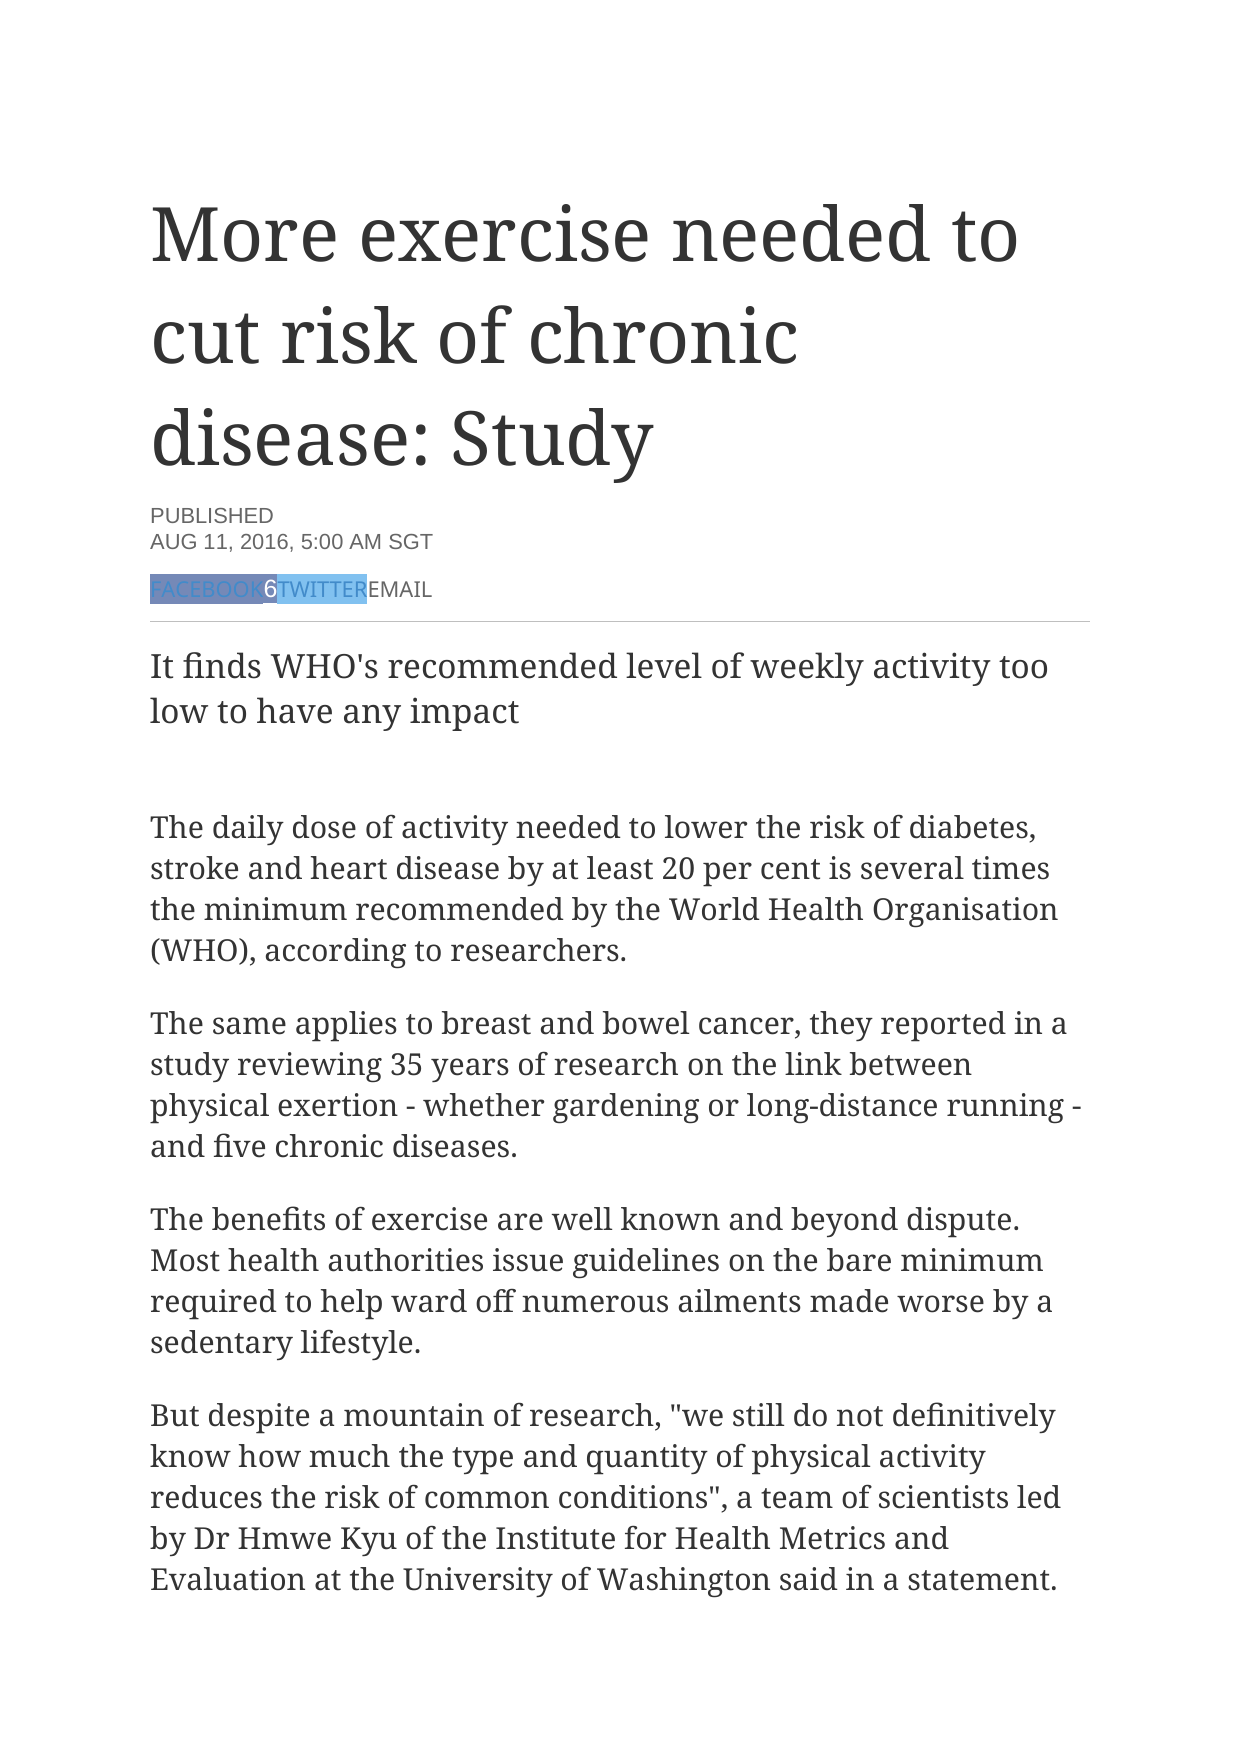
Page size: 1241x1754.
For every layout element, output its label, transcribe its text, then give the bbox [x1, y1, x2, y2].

text The daily dose of activity needed to lower the risk of diabetes, stroke and heart disease by at least 20 per cent is several times the minimum recommended by the World Health Organisation (WHO), according to researchers. [150, 806, 1090, 971]
text The same applies to breast and bowel cancer, they reported in a study reviewing 35 years of research on the link between physical exertion - whether gardening or long-distance running - and five chronic diseases. [150, 1002, 1090, 1167]
text The benefits of exercise are well known and beyond dispute. Most health authorities issue guidelines on the bare minimum required to help ward off numerous ailments made worse by a sedentary lifestyle. [150, 1198, 1090, 1362]
text FACEBOOK6TWITTEREMAIL [150, 554, 1090, 604]
text More exercise needed to cut risk of chronic disease: Study [150, 181, 1090, 488]
text It finds WHO's recommended level of weekly activity too low to have any impact [150, 622, 1090, 734]
text AUG 11, 2016, 5:00 AM SGT [150, 529, 1090, 554]
text But despite a mountain of research, "we still do not definitively know how much the type and quantity of physical activity reduces the risk of common conditions", a team of scientists led by Dr Hmwe Kyu of the Institute for Health Metrics and Evaluation at the University of Washington said in a statement. [150, 1394, 1090, 1599]
text PUBLISHED [150, 503, 1090, 529]
